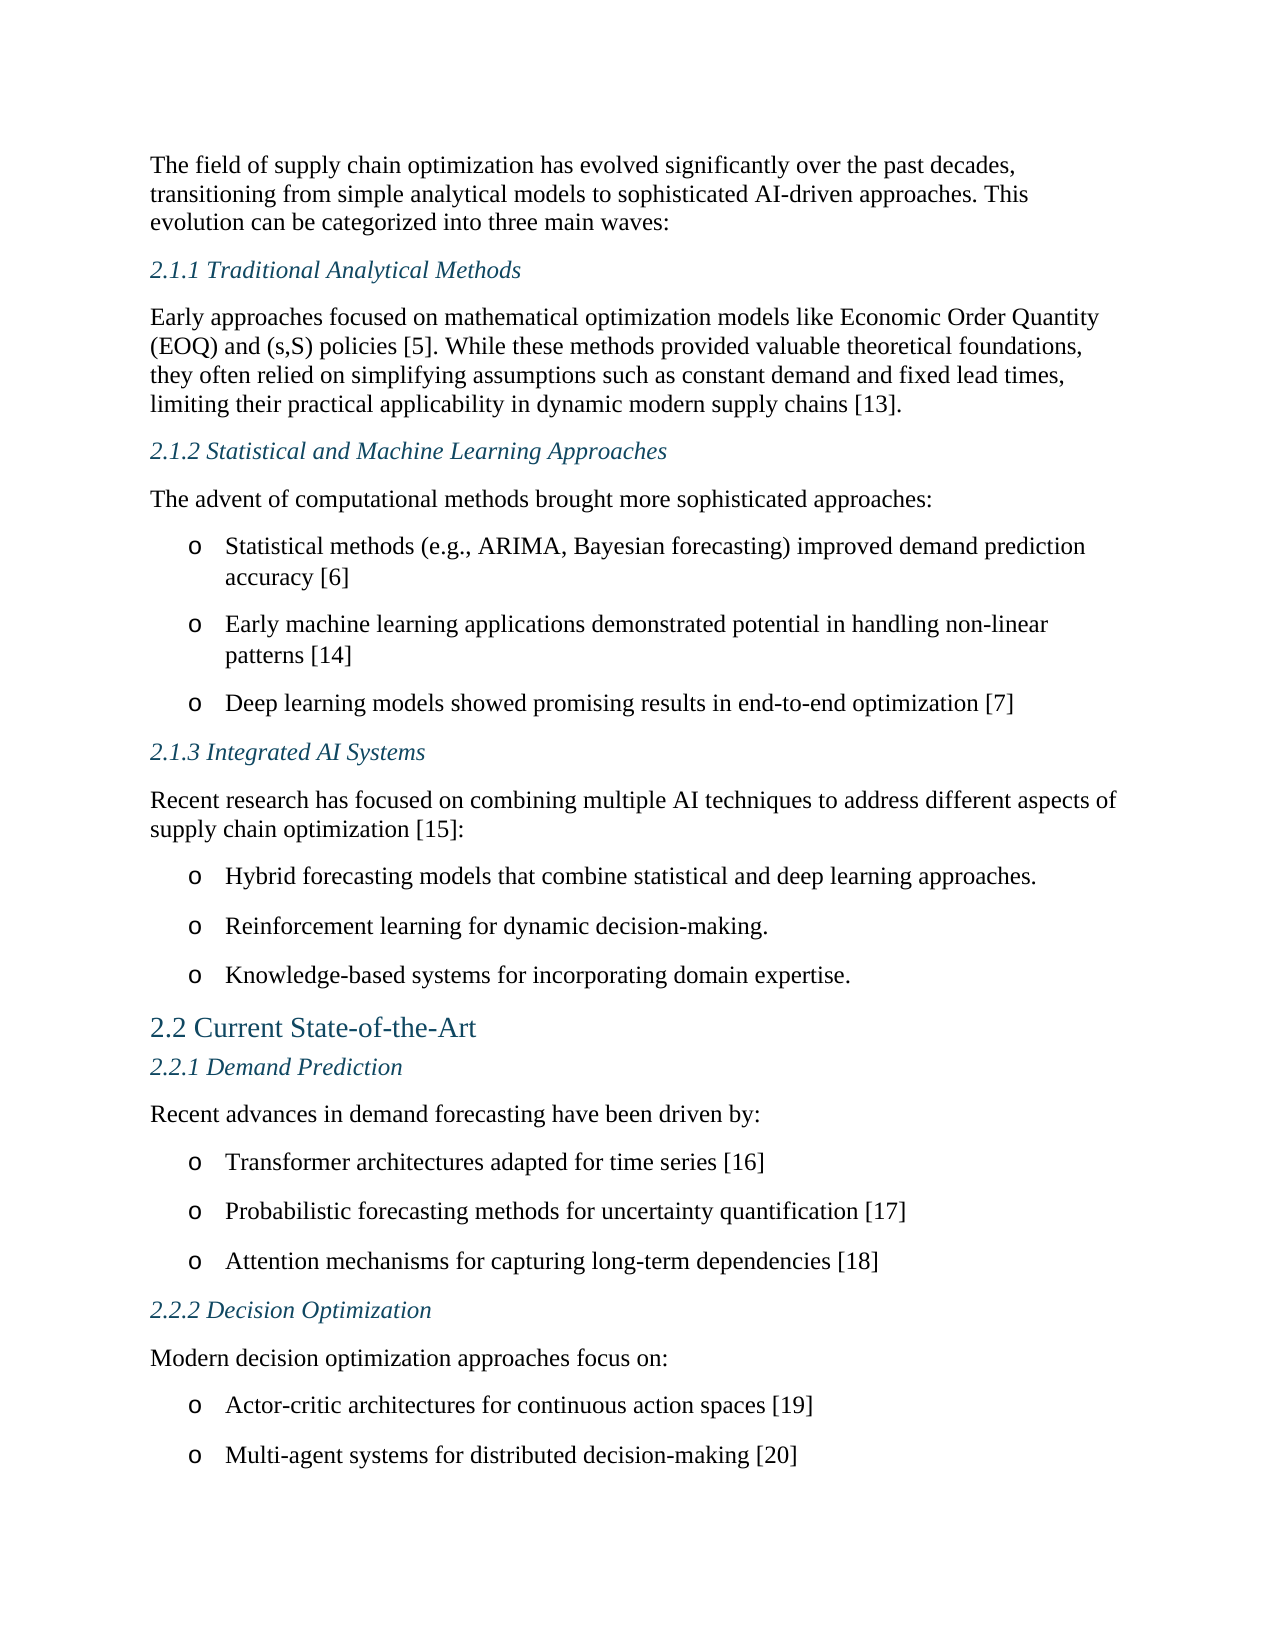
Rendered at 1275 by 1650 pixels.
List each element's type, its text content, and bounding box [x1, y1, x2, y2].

list Early machine learning applications demonstrated potential in handling non-linear patterns [14] [187, 609, 1125, 669]
subtitle 2.2 Current State-of-the-Art [150, 1010, 1125, 1043]
list Deep learning models showed promising results in end-to-end optimization [7] [187, 688, 1125, 719]
list Hybrid forecasting models that combine statistical and deep learning approaches. [187, 861, 1125, 892]
text The field of supply chain optimization has evolved significantly over the past decades, transitioning from simple analytical models to sophisticated AI-driven approaches. This evolution can be categorized into three main waves: [150, 150, 1125, 236]
subtitle 2.2.2 Decision Optimization [150, 1296, 1125, 1324]
subtitle 2.2.1 Demand Prediction [150, 1052, 1125, 1081]
list Multi-agent systems for distributed decision-making [20] [187, 1440, 1125, 1471]
text Early approaches focused on mathematical optimization models like Economic Order Quantity (EOQ) and (s,S) policies [5]. While these methods provided valuable theoretical foundations, they often relied on simplifying assumptions such as constant demand and fixed lead times, limiting their practical applicability in dynamic modern supply chains [13]. [150, 302, 1125, 417]
list Statistical methods (e.g., ARIMA, Bayesian forecasting) improved demand prediction accuracy [6] [187, 531, 1125, 591]
list Transformer architectures adapted for time series [16] [187, 1147, 1125, 1178]
subtitle 2.1.1 Traditional Analytical Methods [150, 255, 1125, 284]
text The advent of computational methods brought more sophisticated approaches: [150, 484, 1125, 512]
list Knowledge-based systems for incorporating domain expertise. [187, 960, 1125, 991]
list Actor-critic architectures for continuous action spaces [19] [187, 1391, 1125, 1421]
subtitle 2.1.2 Statistical and Machine Learning Approaches [150, 436, 1125, 465]
list Probabilistic forecasting methods for uncertainty quantification [17] [187, 1196, 1125, 1227]
subtitle 2.1.3 Integrated AI Systems [150, 737, 1125, 766]
list Attention mechanisms for capturing long-term dependencies [18] [187, 1246, 1125, 1277]
text Recent research has focused on combining multiple AI techniques to address different aspects of supply chain optimization [15]: [150, 785, 1125, 842]
text Modern decision optimization approaches focus on: [150, 1343, 1125, 1372]
text Recent advances in demand forecasting have been driven by: [150, 1099, 1125, 1128]
list Reinforcement learning for dynamic decision-making. [187, 911, 1125, 942]
